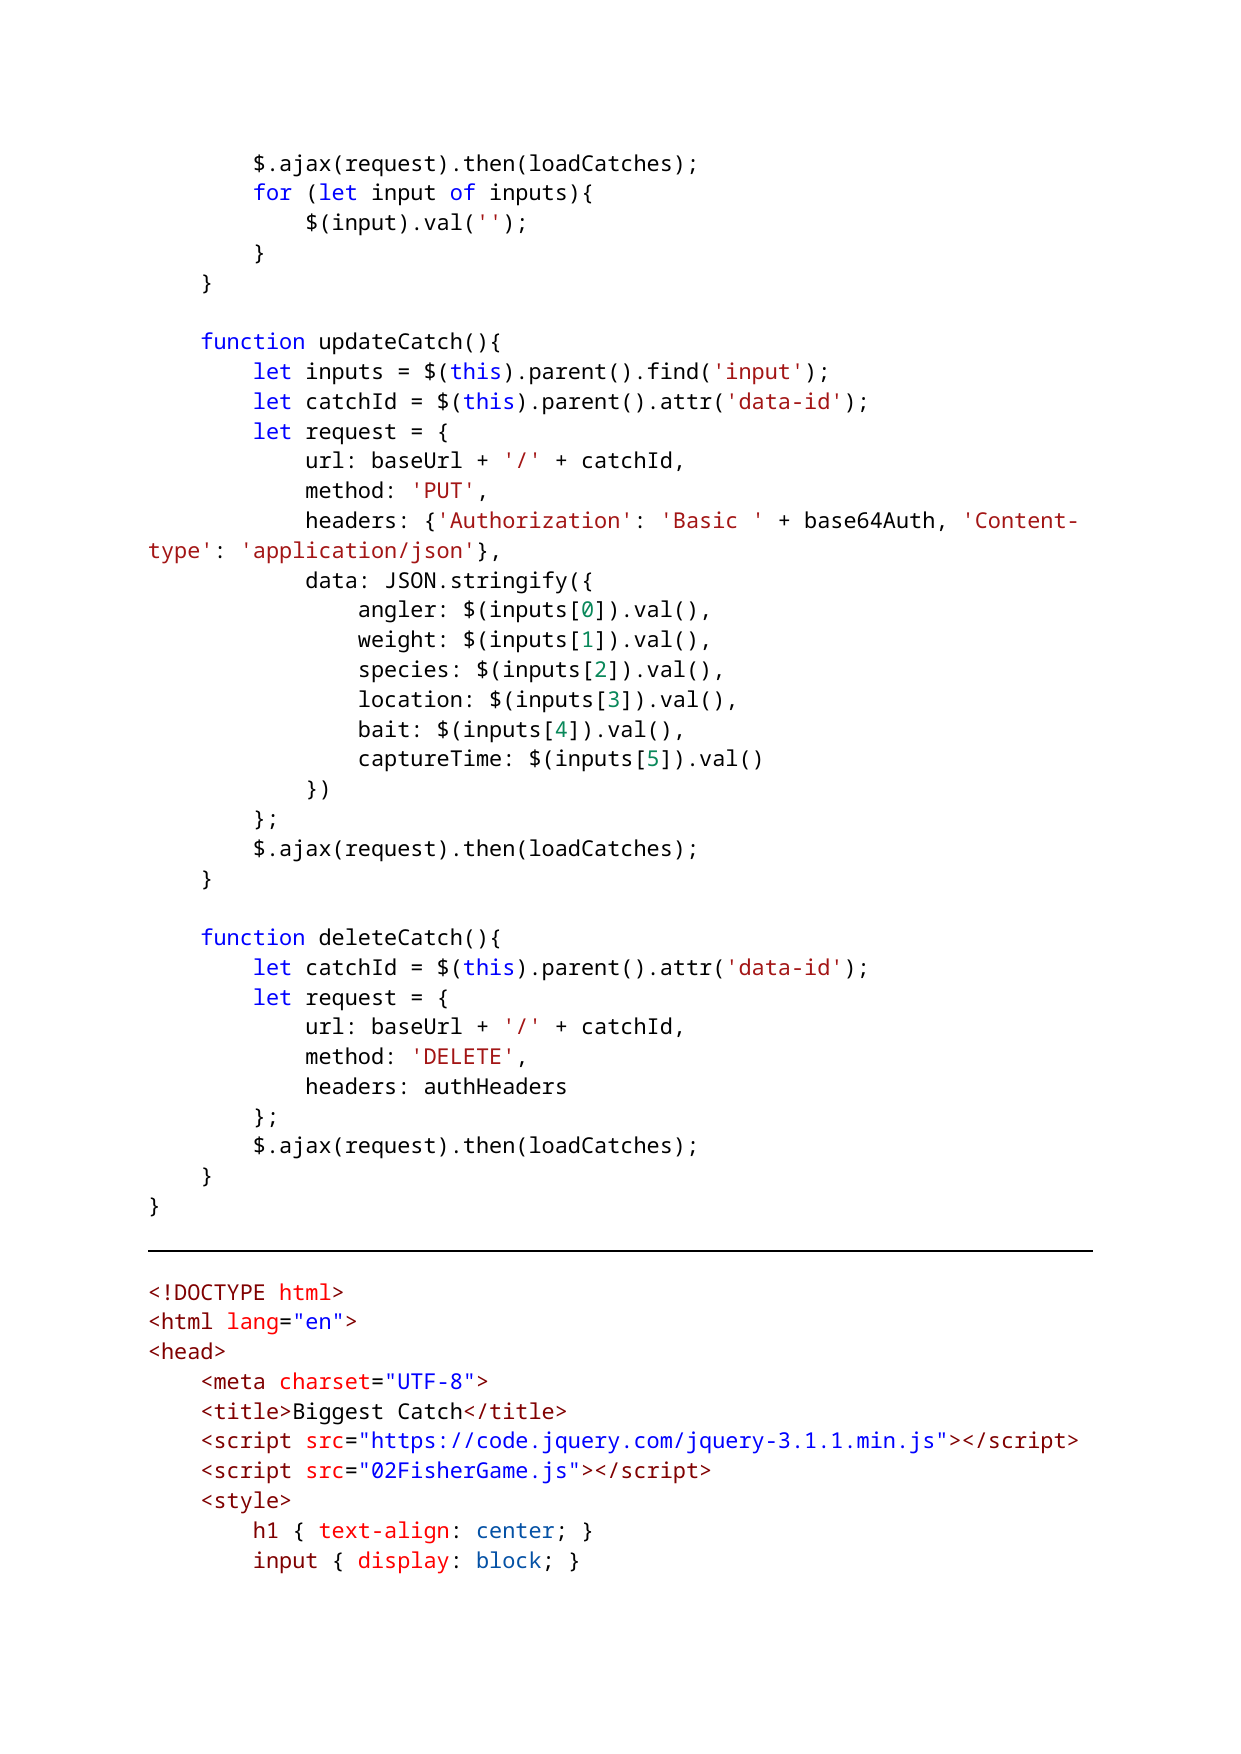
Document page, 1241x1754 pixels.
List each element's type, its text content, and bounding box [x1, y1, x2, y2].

text function updateCatch(){ [148, 326, 1093, 356]
text <!DOCTYPE html> [148, 1277, 1093, 1306]
text <html lang="en"> [148, 1306, 1093, 1336]
text url: baseUrl + '/' + catchId, [148, 445, 1093, 475]
text } [148, 237, 1093, 267]
text <style> [148, 1485, 1093, 1515]
text }) [148, 773, 1093, 803]
text <head> [148, 1336, 1093, 1366]
text input { display: block; } [148, 1545, 1093, 1574]
text $(input).val(''); [148, 207, 1093, 237]
text method: 'DELETE', [148, 1041, 1093, 1071]
text let request = { [148, 982, 1093, 1011]
text angler: $(inputs[0]).val(), [148, 594, 1093, 624]
text data: JSON.stringify({ [148, 564, 1093, 594]
text headers: authHeaders [148, 1071, 1093, 1101]
text <script src="https://code.jquery.com/jquery-3.1.1.min.js"></script> [148, 1426, 1093, 1455]
text } [148, 1160, 1093, 1190]
text }; [148, 803, 1093, 833]
text <title>Biggest Catch</title> [148, 1396, 1093, 1426]
text } [148, 267, 1093, 297]
text captureTime: $(inputs[5]).val() [148, 743, 1093, 773]
text for (let input of inputs){ [148, 177, 1093, 207]
text method: 'PUT', [148, 475, 1093, 505]
text } [148, 1190, 1093, 1220]
text $.ajax(request).then(loadCatches); [148, 1131, 1093, 1160]
text } [148, 862, 1093, 892]
text h1 { text-align: center; } [148, 1515, 1093, 1545]
text url: baseUrl + '/' + catchId, [148, 1011, 1093, 1041]
text function deleteCatch(){ [148, 922, 1093, 952]
text <meta charset="UTF-8"> [148, 1366, 1093, 1396]
text <script src="02FisherGame.js"></script> [148, 1455, 1093, 1485]
text }; [148, 1101, 1093, 1131]
text let inputs = $(this).parent().find('input'); [148, 356, 1093, 386]
text species: $(inputs[2]).val(), [148, 654, 1093, 684]
text let catchId = $(this).parent().attr('data-id'); [148, 952, 1093, 982]
text bait: $(inputs[4]).val(), [148, 713, 1093, 743]
text let request = { [148, 416, 1093, 445]
text location: $(inputs[3]).val(), [148, 684, 1093, 713]
text let catchId = $(this).parent().attr('data-id'); [148, 386, 1093, 416]
text $.ajax(request).then(loadCatches); [148, 148, 1093, 177]
text $.ajax(request).then(loadCatches); [148, 833, 1093, 862]
text headers: {'Authorization': 'Basic ' + base64Auth, 'Content-type': 'application/json'}, [148, 505, 1093, 564]
text weight: $(inputs[1]).val(), [148, 624, 1093, 654]
